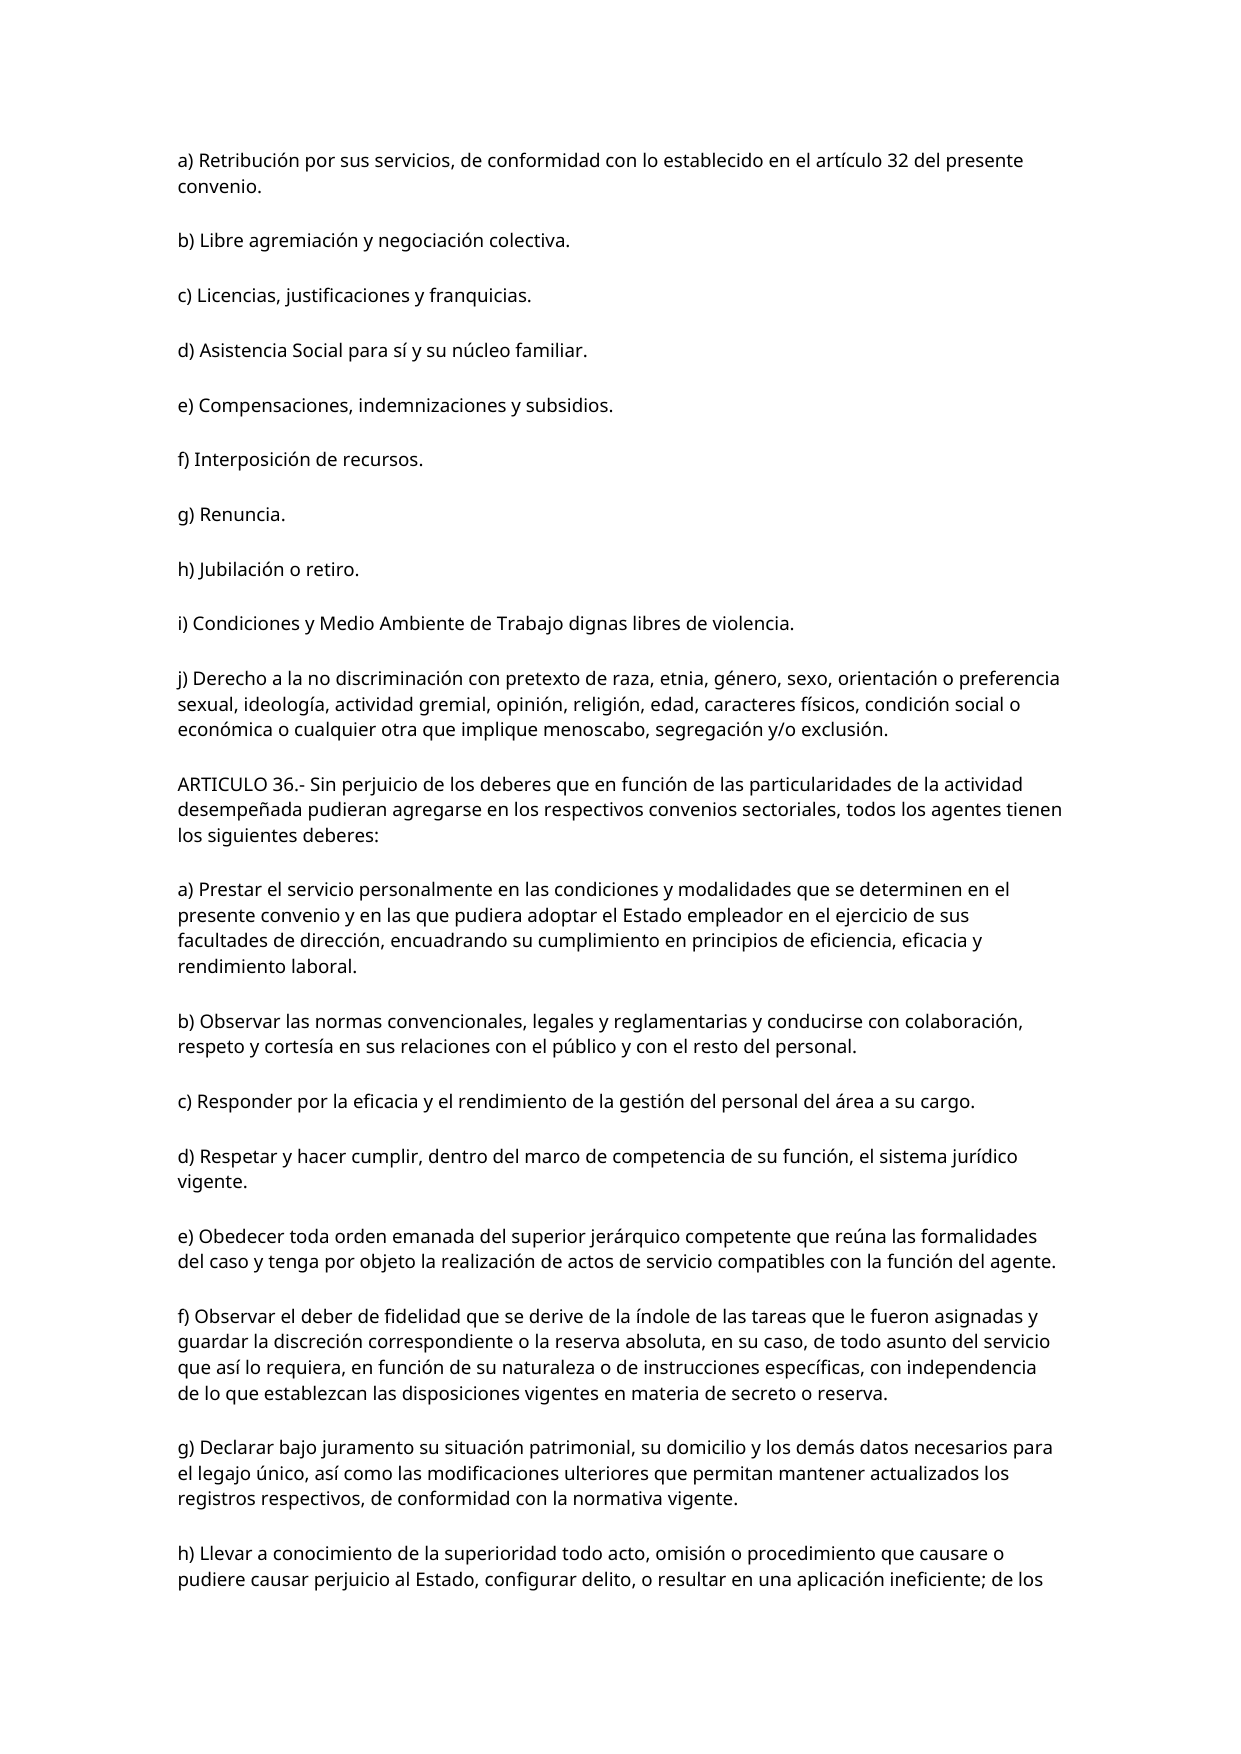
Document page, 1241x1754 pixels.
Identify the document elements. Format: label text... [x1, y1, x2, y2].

text f) Interposición de recursos. [177, 447, 1063, 472]
text b) Libre agremiación y negociación colectiva. [177, 228, 1063, 253]
text ARTICULO 36.- Sin perjuicio de los deberes que en función de las particularidades de la actividad desempeñada pudieran agregarse en los respectivos convenios sectoriales, todos los agentes tienen los siguientes deberes: [177, 771, 1063, 848]
text h) Jubilación o retiro. [177, 556, 1063, 581]
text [177, 1540, 1063, 1591]
text f) Observar el deber de fidelidad que se derive de la índole de las tareas que le fueron asignadas y guardar la discreción correspondiente o la reserva absoluta, en su caso, de todo asunto del servicio que así lo requiera, en función de su naturaleza o de instrucciones específicas, con independencia de lo que establezcan las disposiciones vigentes en materia de secreto o reserva. [177, 1303, 1063, 1405]
text e) Obedecer toda orden emanada del superior jerárquico competente que reúna las formalidades del caso y tenga por objeto la realización de actos de servicio compatibles con la función del agente. [177, 1223, 1063, 1274]
text g) Declarar bajo juramento su situación patrimonial, su domicilio y los demás datos necesarios para el legajo único, así como las modificaciones ulteriores que permitan mantener actualizados los registros respectivos, de conformidad con la normativa vigente. [177, 1434, 1063, 1511]
text a) Prestar el servicio personalmente en las condiciones y modalidades que se determinen en el presente convenio y en las que pudiera adoptar el Estado empleador en el ejercicio de sus facultades de dirección, encuadrando su cumplimiento en principios de eficiencia, eficacia y rendimiento laboral. [177, 877, 1063, 979]
text e) Compensaciones, indemnizaciones y subsidios. [177, 392, 1063, 417]
text i) Condiciones y Medio Ambiente de Trabajo dignas libres de violencia. [177, 611, 1063, 636]
text c) Licencias, justificaciones y franquicias. [177, 282, 1063, 308]
text d) Respetar y hacer cumplir, dentro del marco de competencia de su función, el sistema jurídico vigente. [177, 1143, 1063, 1194]
text g) Renuncia. [177, 501, 1063, 527]
text b) Observar las normas convencionales, legales y reglamentarias y conducirse con colaboración, respeto y cortesía en sus relaciones con el público y con el resto del personal. [177, 1008, 1063, 1059]
text d) Asistencia Social para sí y su núcleo familiar. [177, 337, 1063, 363]
text a) Retribución por sus servicios, de conformidad con lo establecido en el artículo 32 del presente convenio. [177, 148, 1063, 199]
text c) Responder por la eficacia y el rendimiento de la gestión del personal del área a su cargo. [177, 1088, 1063, 1114]
text j) Derecho a la no discriminación con pretexto de raza, etnia, género, sexo, orientación o preferencia sexual, ideología, actividad gremial, opinión, religión, edad, caracteres físicos, condición social o económica o cualquier otra que implique menoscabo, segregación y/o exclusión. [177, 665, 1063, 742]
